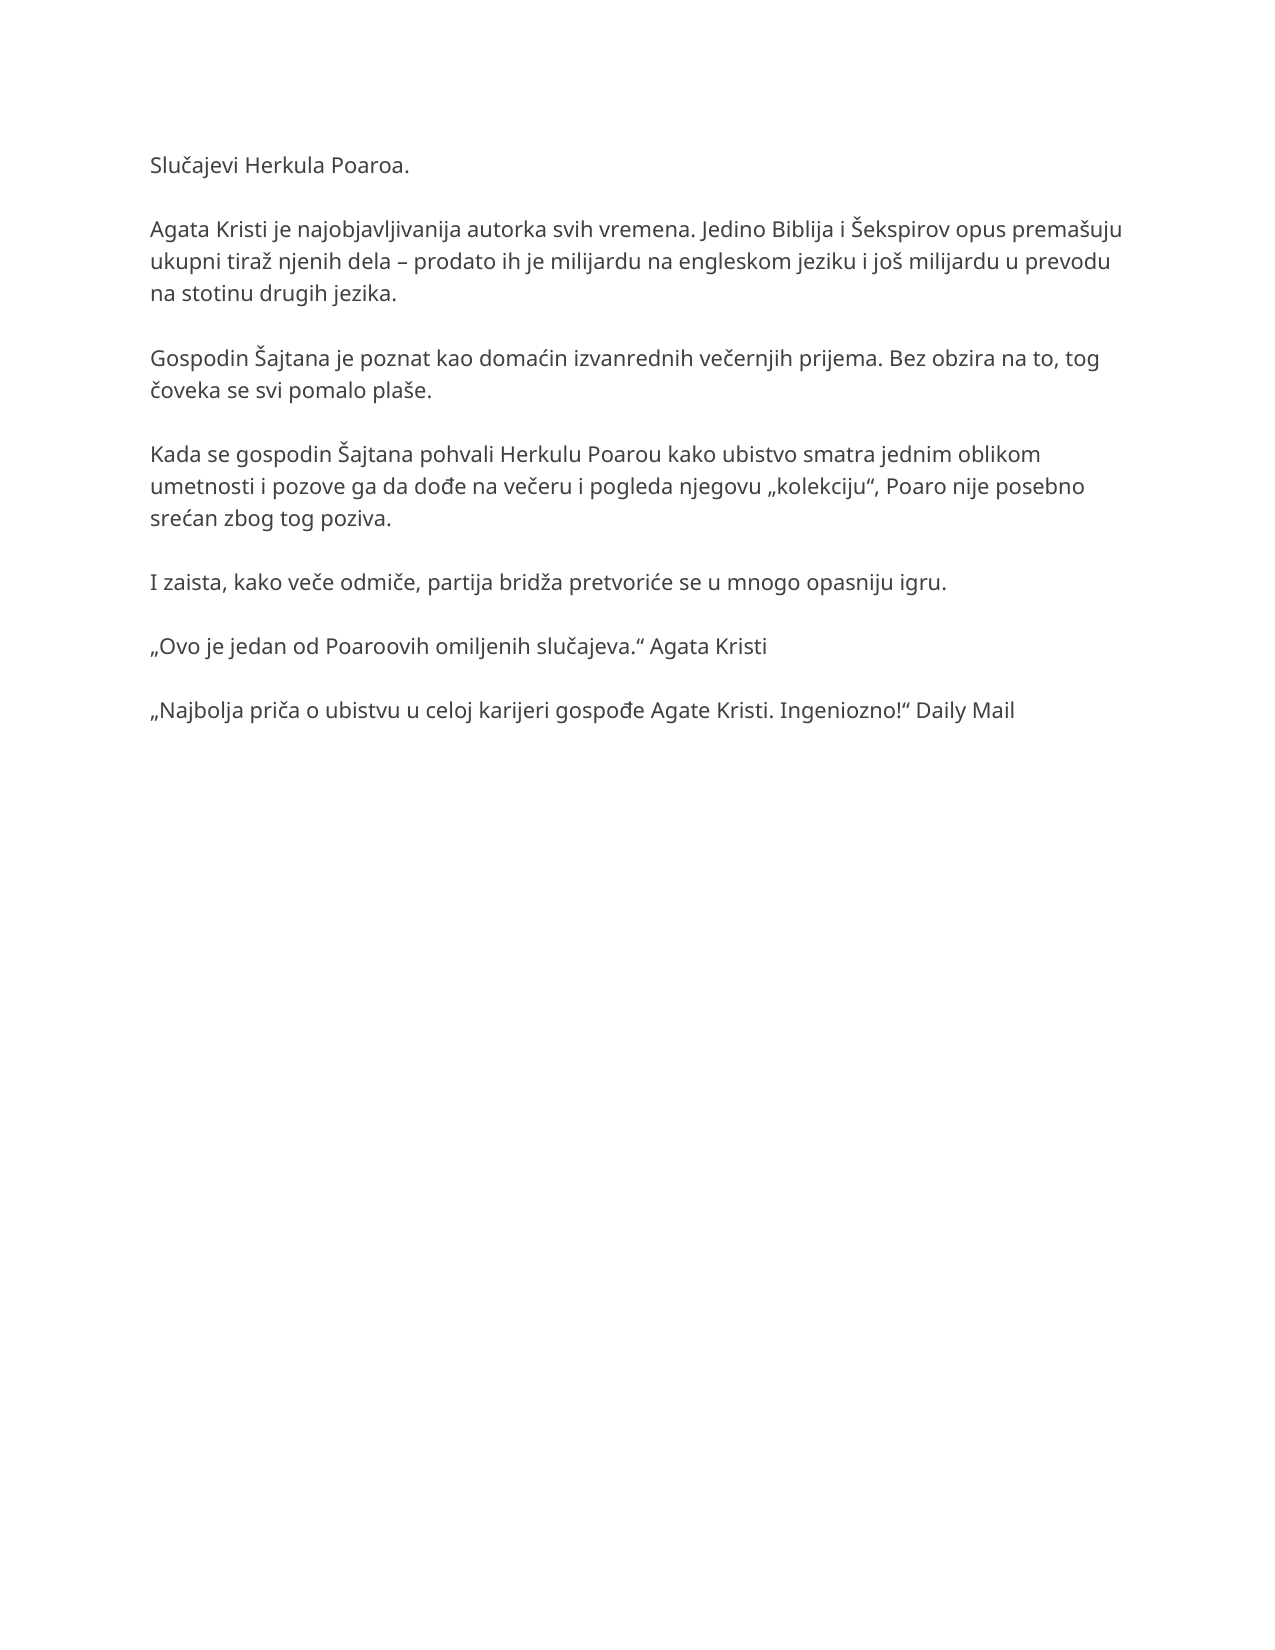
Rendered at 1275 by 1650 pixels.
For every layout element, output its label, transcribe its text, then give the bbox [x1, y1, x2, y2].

text Slučajevi Herkula Poaroa. Agata Kristi je najobjavljivanija autorka svih vremena. Jedino Biblija i Šekspirov opus premašuju ukupni tiraž njenih dela – prodato ih je milijardu na engleskom jeziku i još milijardu u prevodu na stotinu drugih jezika. Gospodin Šajtana je poznat kao domaćin izvanrednih večernjih prijema. Bez obzira na to, tog čoveka se svi pomalo plaše. Kada se gospodin Šajtana pohvali Herkulu Poarou kako ubistvo smatra jednim oblikom umetnosti i pozove ga da dođe na večeru i pogleda njegovu „kolekciju“, Poaro nije posebno srećan zbog tog poziva. I zaista, kako veče odmiče, partija bridža pretvoriće se u mnogo opasniju igru. „Ovo je jedan od Poaroovih omiljenih slučajeva.“ Agata Kristi „Najbolja priča o ubistvu u celoj karijeri gospođe Agate Kristi. Ingeniozno!“ Daily Mail [150, 150, 1125, 725]
